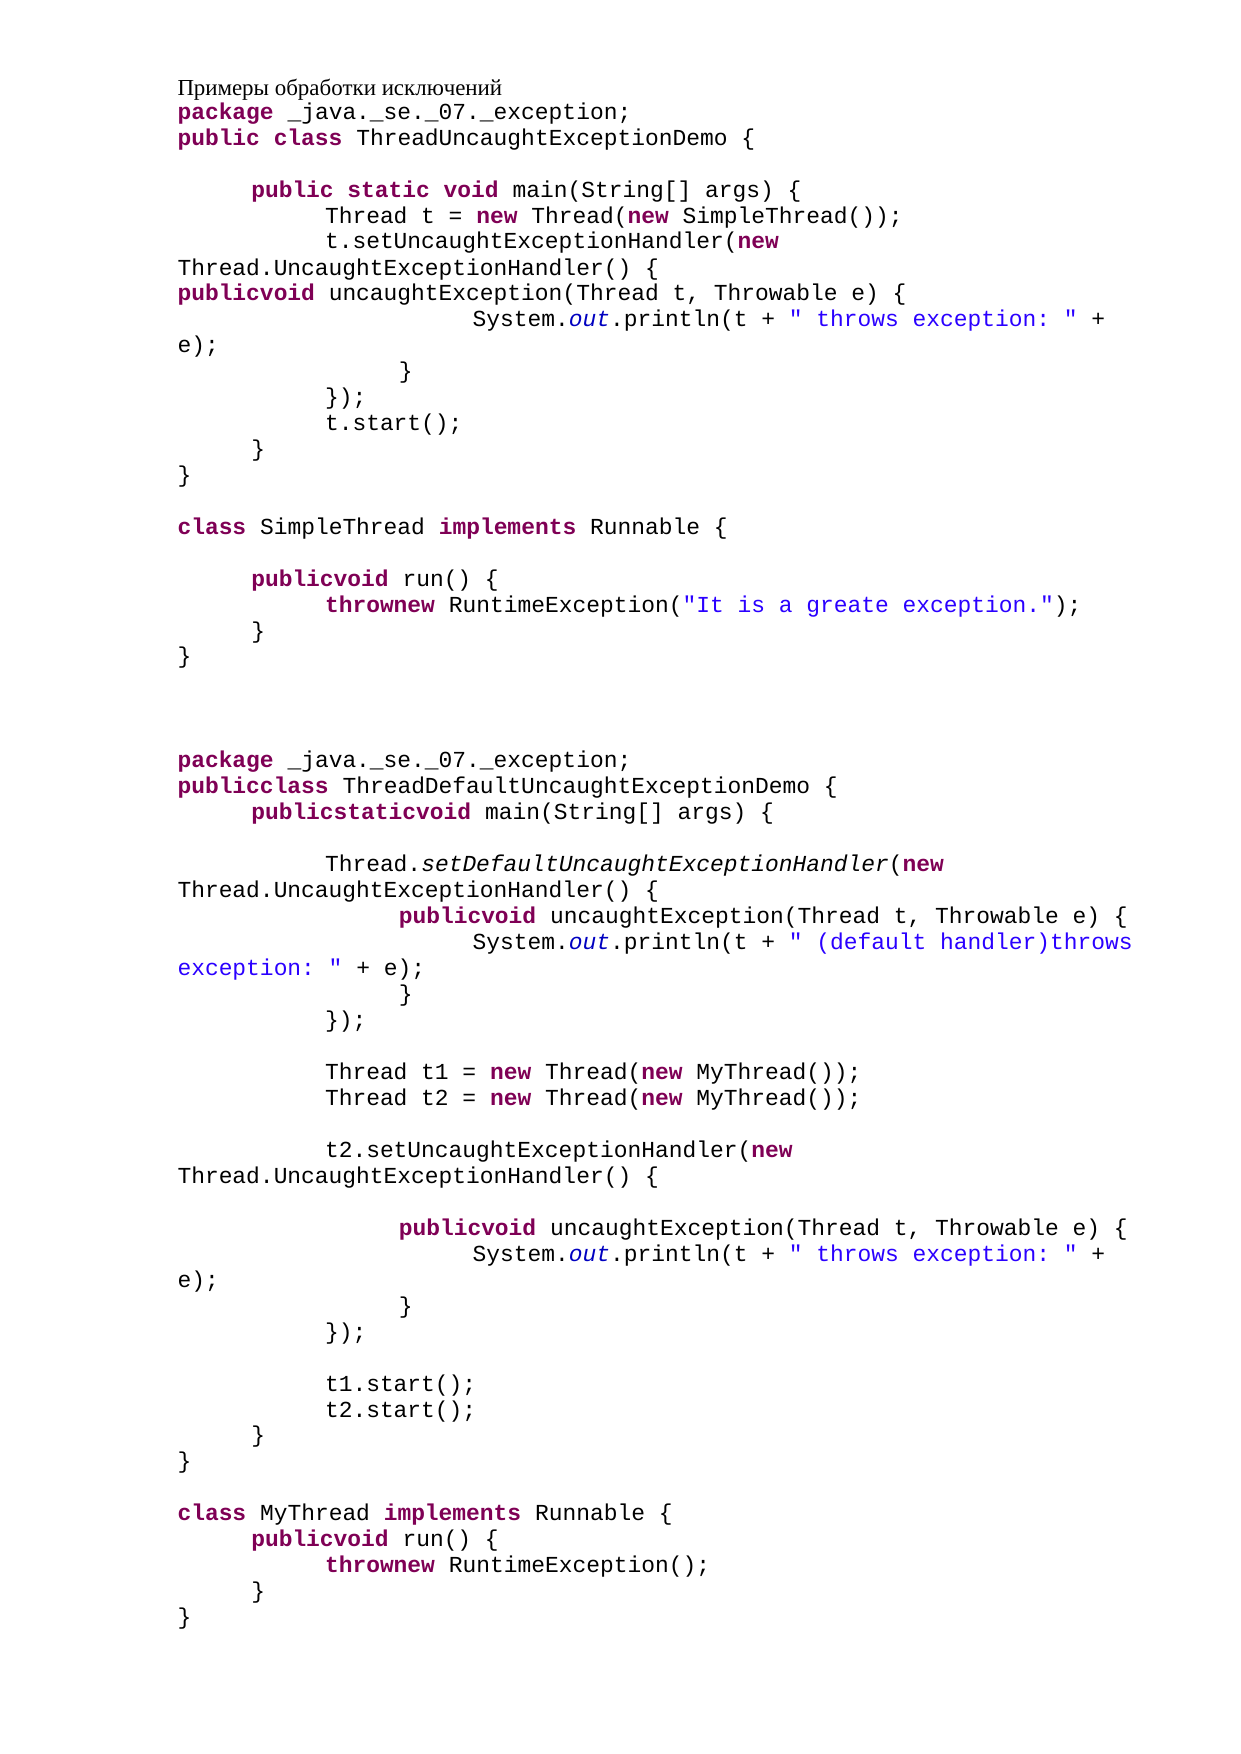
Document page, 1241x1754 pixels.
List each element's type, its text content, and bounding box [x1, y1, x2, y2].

text publicvoid uncaughtException(Thread t, Throwable e) { [177, 1216, 1152, 1242]
text publicvoid run() { [177, 1528, 1152, 1553]
text publicvoid run() { [177, 567, 1152, 593]
text } [177, 359, 1152, 386]
text } [177, 437, 1152, 463]
text publicvoid uncaughtException(Thread t, Throwable e) { [177, 904, 1152, 930]
text } [177, 1424, 1152, 1450]
text package _java._se._07._exception; [177, 100, 1152, 126]
text }); [177, 1320, 1152, 1346]
text Thread t2 = new Thread(new MyThread()); [177, 1086, 1152, 1112]
text }); [177, 1008, 1152, 1034]
text public class ThreadUncaughtExceptionDemo { [177, 126, 1152, 152]
text t1.start(); [177, 1372, 1152, 1398]
text Thread.setDefaultUncaughtExceptionHandler(new Thread.UncaughtExceptionHandler() { [177, 852, 1152, 904]
text package _java._se._07._exception; [177, 749, 1152, 774]
text t.setUncaughtExceptionHandler(new Thread.UncaughtExceptionHandler() { [177, 230, 1152, 282]
text } [177, 982, 1152, 1008]
text publicstaticvoid main(String[] args) { [177, 801, 1152, 826]
text System.out.println(t + " throws exception: " + e); [177, 308, 1152, 359]
text thrownew RuntimeException("It is a greate exception."); [177, 593, 1152, 619]
text t2.setUncaughtExceptionHandler(new Thread.UncaughtExceptionHandler() { [177, 1138, 1152, 1190]
text } [177, 645, 1152, 671]
text public static void main(String[] args) { [177, 178, 1152, 204]
text publicvoid uncaughtException(Thread t, Throwable e) { [177, 282, 1152, 308]
text class SimpleThread implements Runnable { [177, 515, 1152, 541]
text class MyThread implements Runnable { [177, 1502, 1152, 1528]
text Thread t1 = new Thread(new MyThread()); [177, 1060, 1152, 1086]
text } [177, 619, 1152, 645]
text Thread t = new Thread(new SimpleThread()); [177, 204, 1152, 230]
text } [177, 1450, 1152, 1476]
text } [177, 1579, 1152, 1605]
text System.out.println(t + " (default handler)throws exception: " + e); [177, 930, 1152, 982]
text publicclass ThreadDefaultUncaughtExceptionDemo { [177, 774, 1152, 801]
text } [177, 1605, 1152, 1631]
text Примеры обработки исключений [177, 74, 1152, 100]
text t2.start(); [177, 1398, 1152, 1424]
text System.out.println(t + " throws exception: " + e); [177, 1242, 1152, 1294]
text } [177, 463, 1152, 489]
text }); [177, 386, 1152, 411]
text thrownew RuntimeException(); [177, 1553, 1152, 1579]
text } [177, 1294, 1152, 1320]
text t.start(); [177, 411, 1152, 437]
